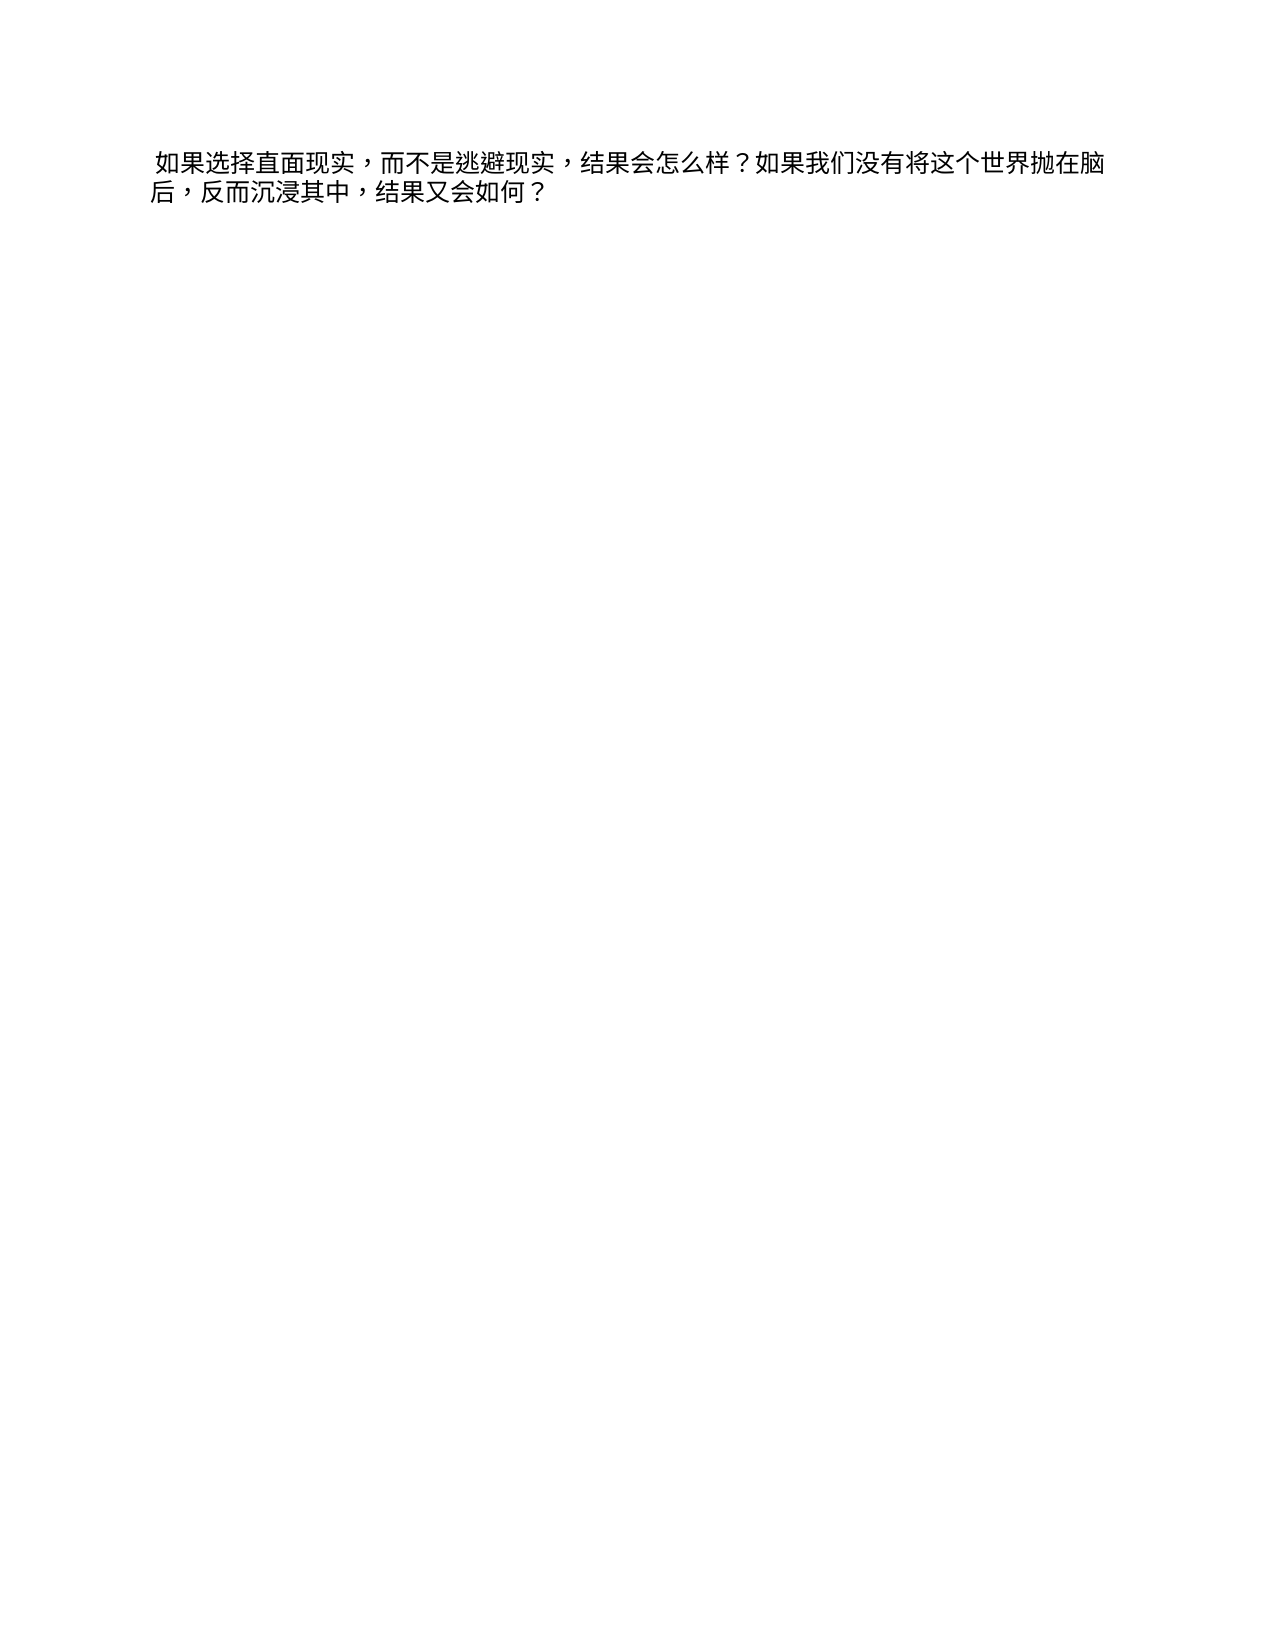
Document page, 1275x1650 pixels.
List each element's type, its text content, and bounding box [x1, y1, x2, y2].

text 如果选择直面现实，而不是逃避现实，结果会怎么样？如果我们没有将这个世界抛在脑后，反而沉浸其中，结果又会如何？ [150, 150, 1125, 207]
